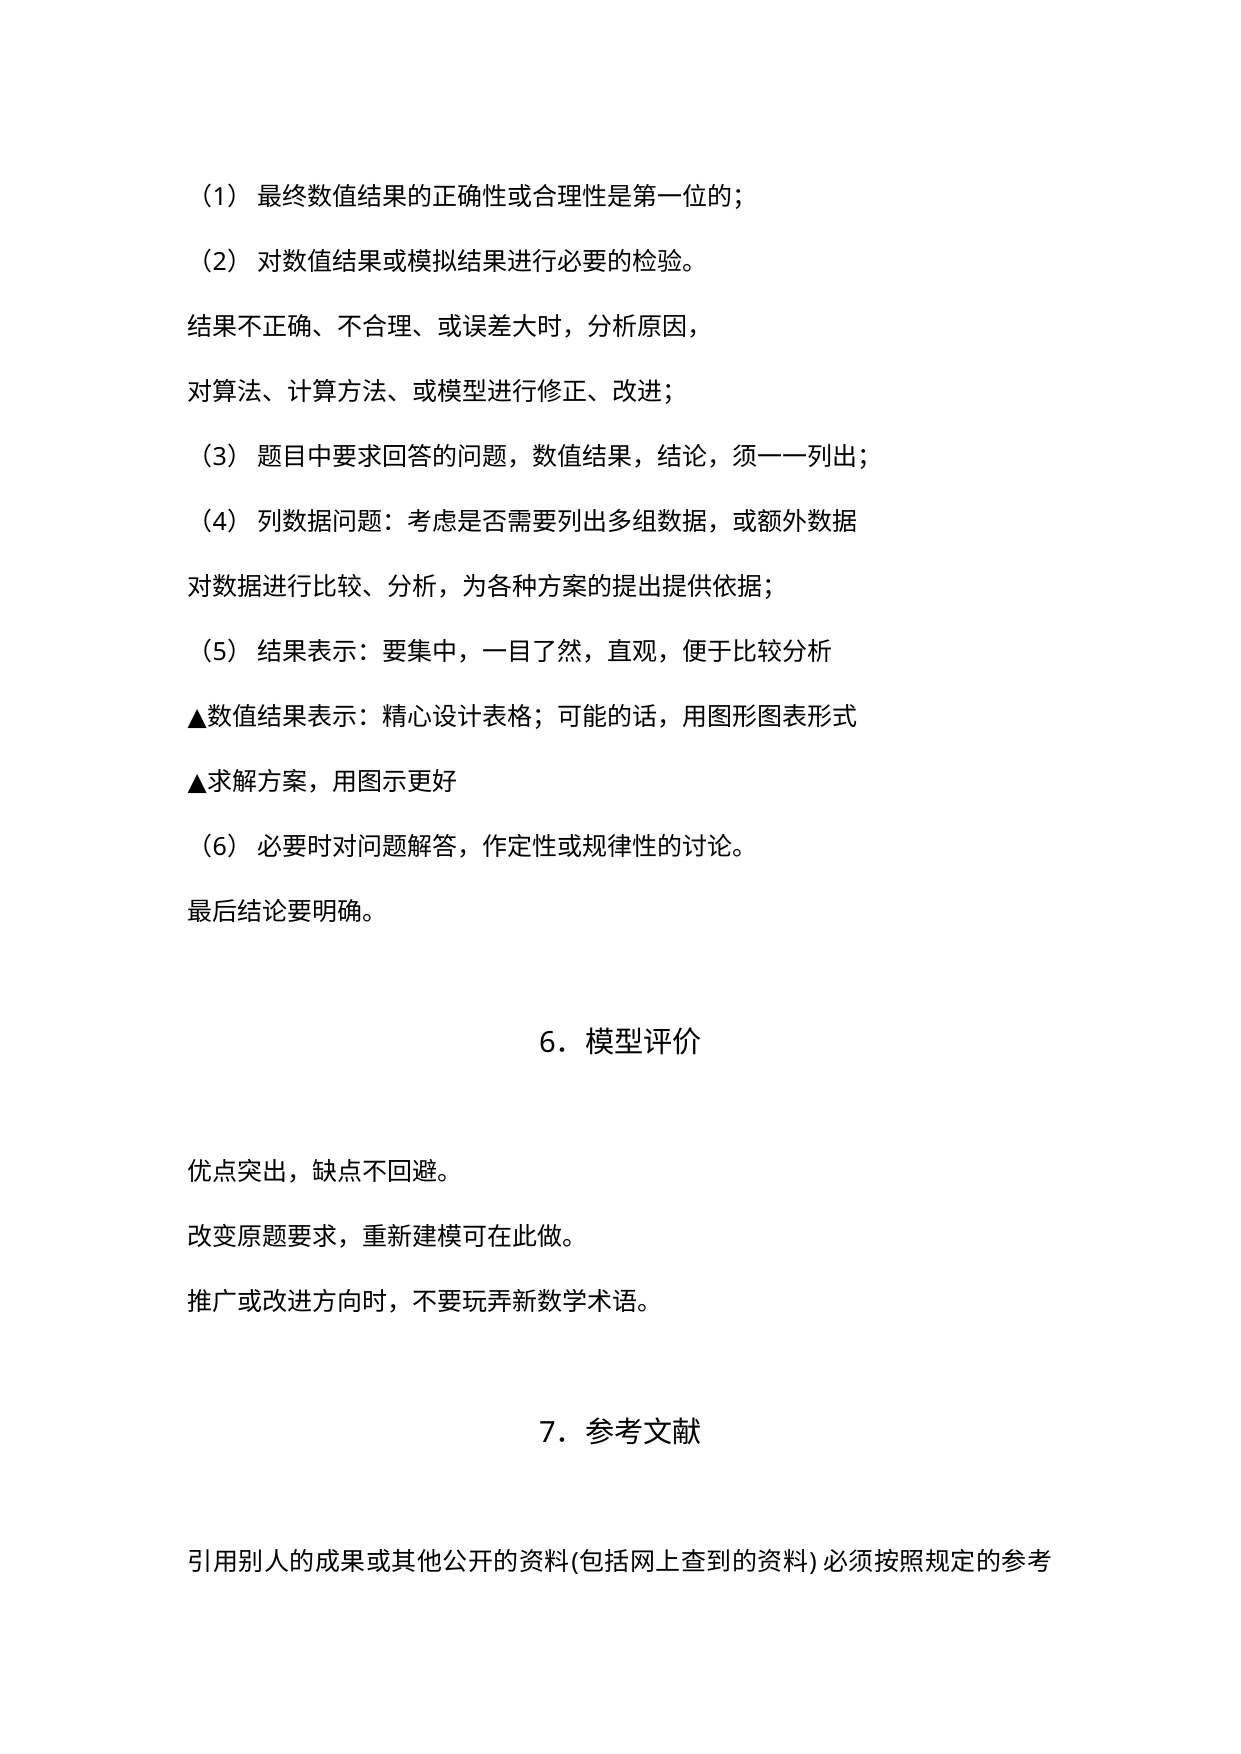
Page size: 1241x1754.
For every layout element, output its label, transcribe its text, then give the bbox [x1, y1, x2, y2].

text ▲数值结果表示：精心设计表格；可能的话，用图形图表形式 [187, 682, 1053, 747]
text 对数据进行比较、分析，为各种方案的提出提供依据； [187, 552, 1053, 617]
text 最后结论要明确。 [187, 877, 1053, 942]
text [187, 1527, 1053, 1592]
text 对算法、计算方法、或模型进行修正、改进； [187, 357, 1053, 422]
text 结果不正确、不合理、或误差大时，分析原因， [187, 292, 1053, 357]
text 改变原题要求，重新建模可在此做。 [187, 1202, 1053, 1267]
text （1） 最终数值结果的正确性或合理性是第一位的； [187, 162, 1053, 227]
text 优点突出，缺点不回避。 [187, 1137, 1053, 1202]
text （6） 必要时对问题解答，作定性或规律性的讨论。 [187, 812, 1053, 877]
text 7．参考文献 [187, 1397, 1053, 1462]
text 6．模型评价 [187, 1007, 1053, 1072]
text （3） 题目中要求回答的问题，数值结果，结论，须一一列出； [187, 422, 1053, 487]
text （5） 结果表示：要集中，一目了然，直观，便于比较分析 [187, 617, 1053, 682]
text （2） 对数值结果或模拟结果进行必要的检验。 [187, 227, 1053, 292]
text 推广或改进方向时，不要玩弄新数学术语。 [187, 1267, 1053, 1332]
text （4） 列数据问题：考虑是否需要列出多组数据，或额外数据 [187, 487, 1053, 552]
text ▲求解方案，用图示更好 [187, 747, 1053, 812]
